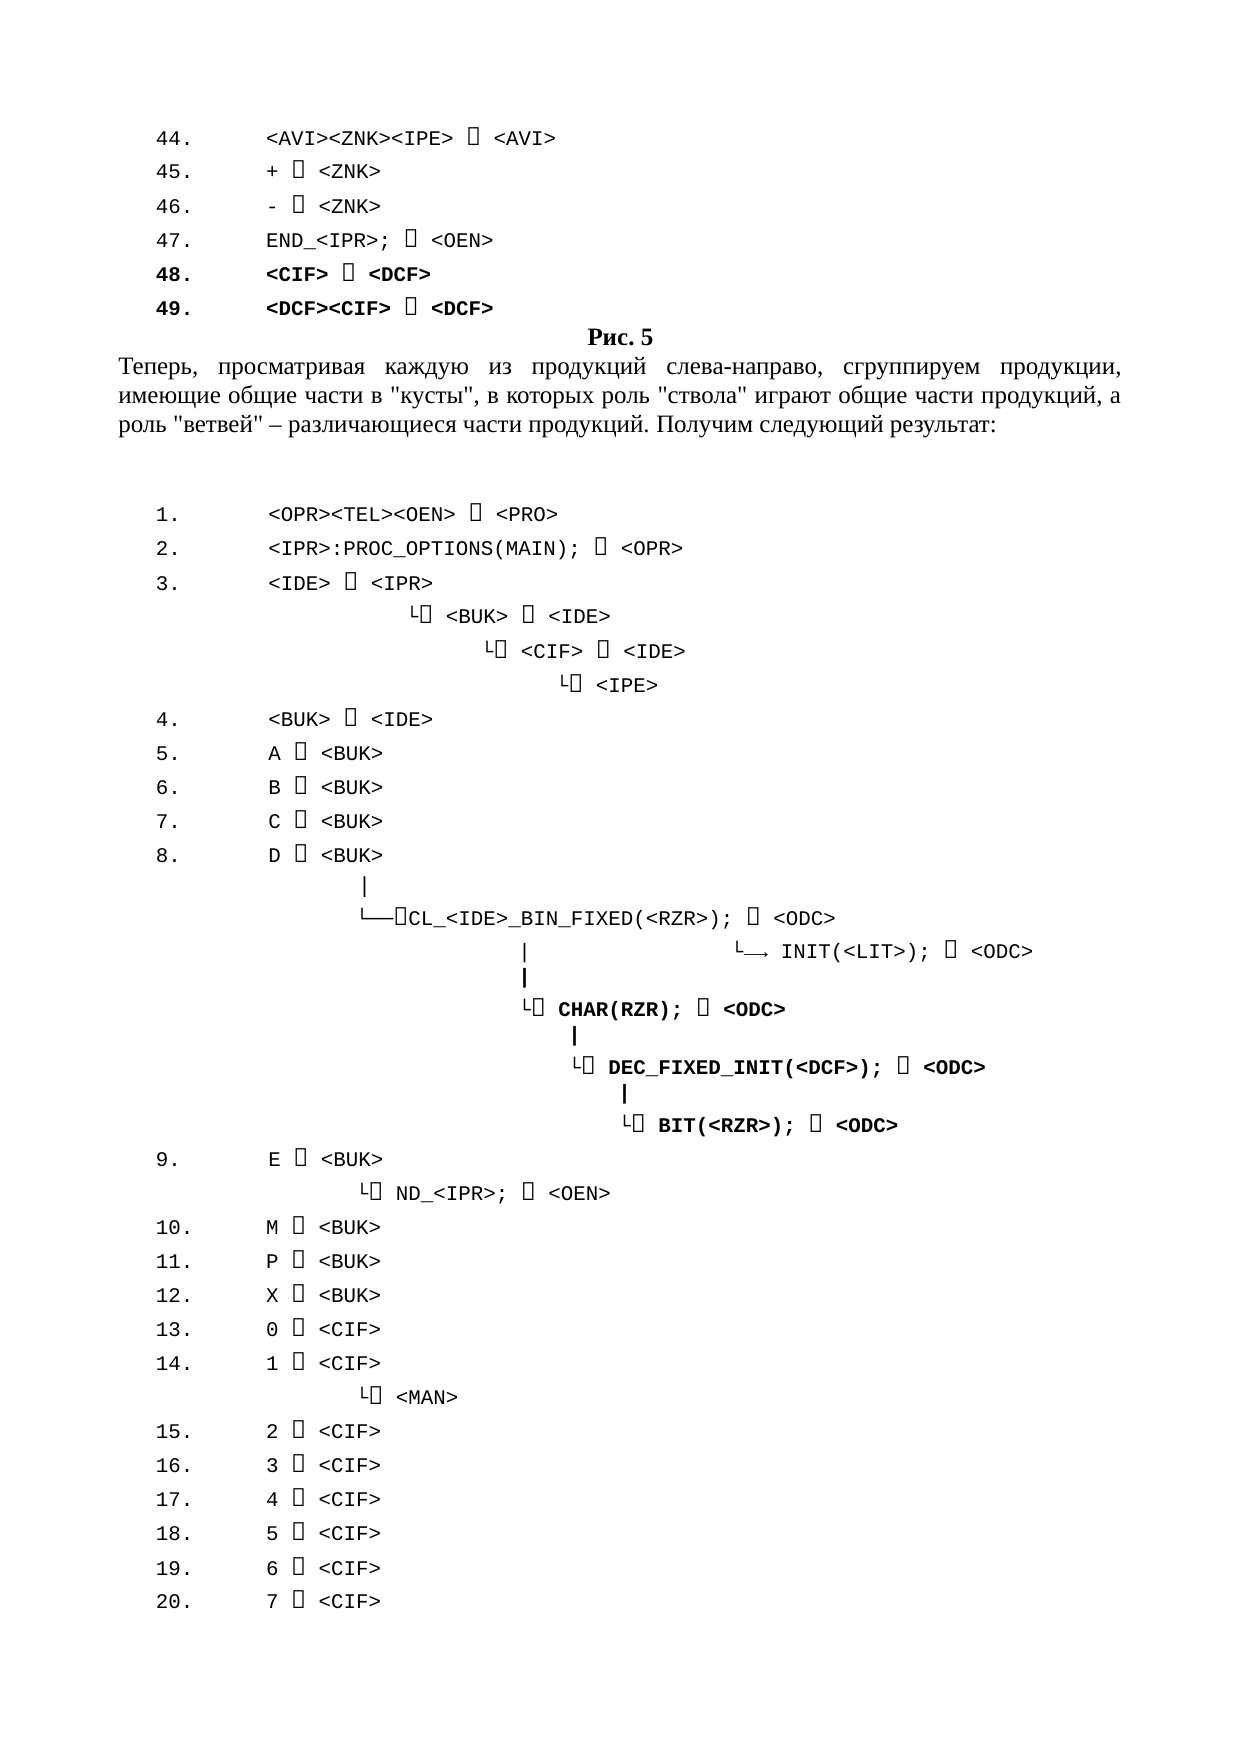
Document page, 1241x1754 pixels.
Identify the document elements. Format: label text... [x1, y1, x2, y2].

text └ <MAN> [118, 1378, 1122, 1412]
list <CIF>  <DCF> [156, 254, 1122, 288]
list M  <BUK> [156, 1207, 1122, 1242]
text └ BIT(<RZR>);  <ODC> [118, 1105, 1122, 1139]
text ❘ [118, 870, 1122, 898]
text └──CL_<IDE>_BIN_FIXED(<RZR>);  <ODC> [118, 898, 1122, 932]
list 6  <CIF> [156, 1548, 1122, 1582]
list 2  <CIF> [156, 1412, 1122, 1446]
list <BUK>  <IDE> [156, 699, 1122, 733]
text | └⟶ INIT(<LIT>);  <ODC> [118, 932, 1122, 966]
list <DCF><CIF>  <DCF> [156, 288, 1122, 322]
list <IPR>:PROC_OPTIONS(MAIN);  <OPR> [156, 529, 1122, 563]
list <AVI><ZNK><IPE>  <AVI> [156, 118, 1122, 152]
list P  <BUK> [156, 1242, 1122, 1276]
list 4  <CIF> [156, 1480, 1122, 1514]
list 1  <CIF> [156, 1344, 1122, 1378]
text └ <IPE> [118, 665, 1122, 699]
list -  <ZNK> [156, 186, 1122, 220]
list <IDE>  <IPR> [156, 563, 1122, 597]
list 0  <CIF> [156, 1310, 1122, 1344]
text | [118, 1082, 1122, 1105]
text | [118, 966, 1122, 990]
text └ <CIF>  <IDE> [118, 631, 1122, 665]
text Теперь, просматривая каждую из продукций слева-направо, сгруппируем продукции, имеющие общие части в "кусты", в которых роль "ствола" играют общие части продукций, а роль "ветвей" – различающиеся части продукций. Получим следующий результат: [118, 351, 1122, 437]
list 5  <CIF> [156, 1514, 1122, 1548]
list B  <BUK> [156, 767, 1122, 802]
text └ ND_<IPR>;  <OEN> [118, 1173, 1122, 1207]
list D  <BUK> [156, 836, 1122, 870]
list +  <ZNK> [156, 152, 1122, 186]
list END_<IPR>;  <OEN> [156, 220, 1122, 254]
list E  <BUK> [156, 1139, 1122, 1173]
list X  <BUK> [156, 1276, 1122, 1310]
text | [118, 1024, 1122, 1048]
text └ <BUK>  <IDE> [118, 597, 1122, 631]
text Рис. 5 [118, 322, 1122, 351]
list 7  <CIF> [156, 1582, 1122, 1616]
list 3  <CIF> [156, 1446, 1122, 1480]
list <OPR><TEL><OEN>  <PRO> [156, 495, 1122, 529]
list C  <BUK> [156, 802, 1122, 836]
text └ DEC_FIXED_INIT(<DCF>);  <ODC> [118, 1048, 1122, 1082]
text └ CHAR(RZR);  <ODC> [118, 990, 1122, 1024]
list A  <BUK> [156, 733, 1122, 767]
